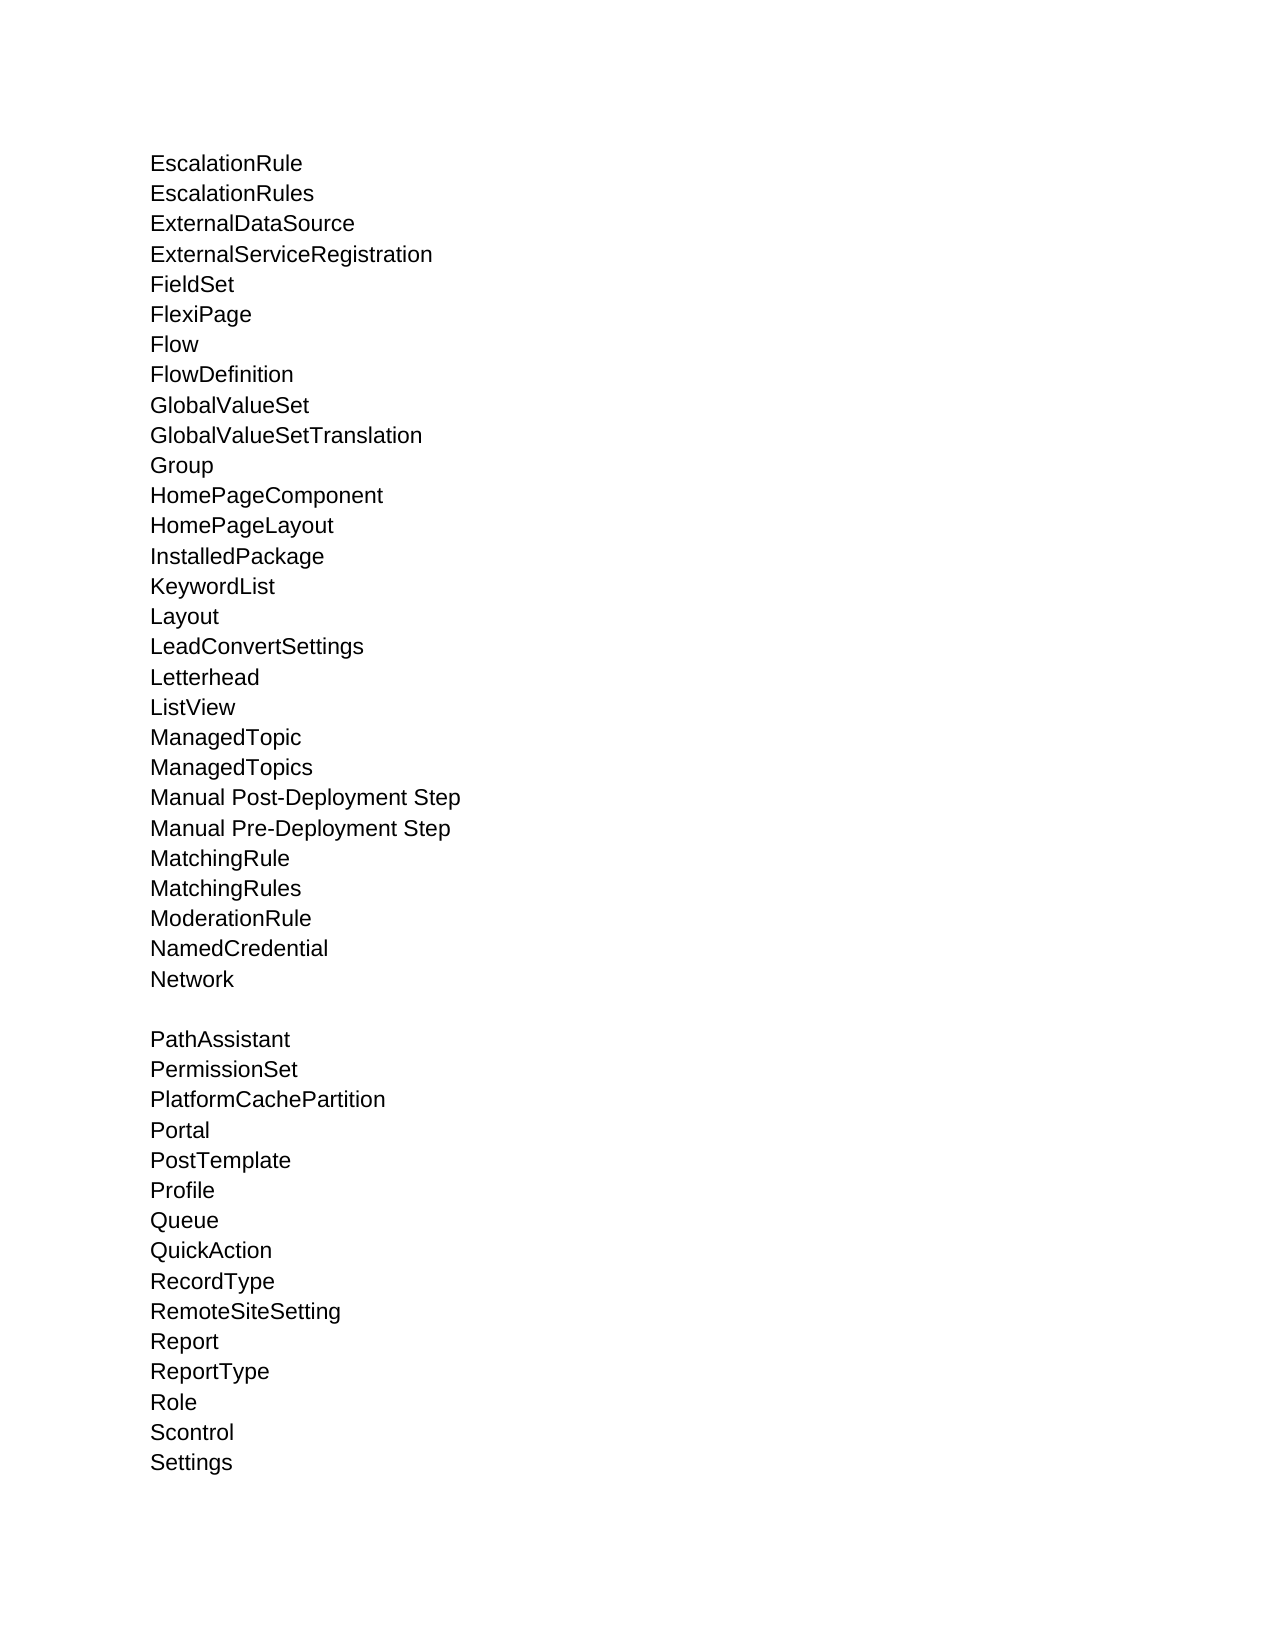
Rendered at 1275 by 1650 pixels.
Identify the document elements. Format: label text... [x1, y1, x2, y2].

text Profile [150, 1177, 1125, 1203]
text ExternalDataSource [150, 210, 1125, 237]
text GlobalValueSet [150, 392, 1125, 418]
text ListView [150, 694, 1125, 720]
text Queue [150, 1207, 1125, 1234]
text MatchingRule [150, 845, 1125, 871]
text ManagedTopic [150, 724, 1125, 750]
text Layout [150, 603, 1125, 629]
text HomePageComponent [150, 482, 1125, 509]
text NamedCredential [150, 935, 1125, 962]
text InstalledPackage [150, 543, 1125, 569]
text PlatformCachePartition [150, 1086, 1125, 1113]
text FlexiPage [150, 301, 1125, 327]
text QuickAction [150, 1237, 1125, 1264]
text FlowDefinition [150, 361, 1125, 388]
text Letterhead [150, 663, 1125, 690]
text PathAssistant [150, 1026, 1125, 1052]
text Network [150, 966, 1125, 992]
text PermissionSet [150, 1056, 1125, 1083]
text Report [150, 1328, 1125, 1354]
text Portal [150, 1117, 1125, 1143]
text PostTemplate [150, 1147, 1125, 1173]
text EscalationRule [150, 150, 1125, 176]
text Scontrol [150, 1419, 1125, 1445]
text HomePageLayout [150, 512, 1125, 539]
text GlobalValueSetTranslation [150, 422, 1125, 448]
text Manual Pre-Deployment Step [150, 814, 1125, 841]
text Group [150, 452, 1125, 478]
text FieldSet [150, 271, 1125, 297]
text EscalationRules [150, 180, 1125, 207]
text Manual Post-Deployment Step [150, 784, 1125, 811]
text RemoteSiteSetting [150, 1298, 1125, 1324]
text LeadConvertSettings [150, 633, 1125, 660]
text ReportType [150, 1358, 1125, 1385]
text MatchingRules [150, 875, 1125, 901]
text RecordType [150, 1268, 1125, 1294]
text Role [150, 1388, 1125, 1415]
text ExternalServiceRegistration [150, 241, 1125, 267]
text Flow [150, 331, 1125, 358]
text ModerationRule [150, 905, 1125, 932]
text Settings [150, 1449, 1125, 1475]
text KeywordList [150, 573, 1125, 599]
text ManagedTopics [150, 754, 1125, 781]
